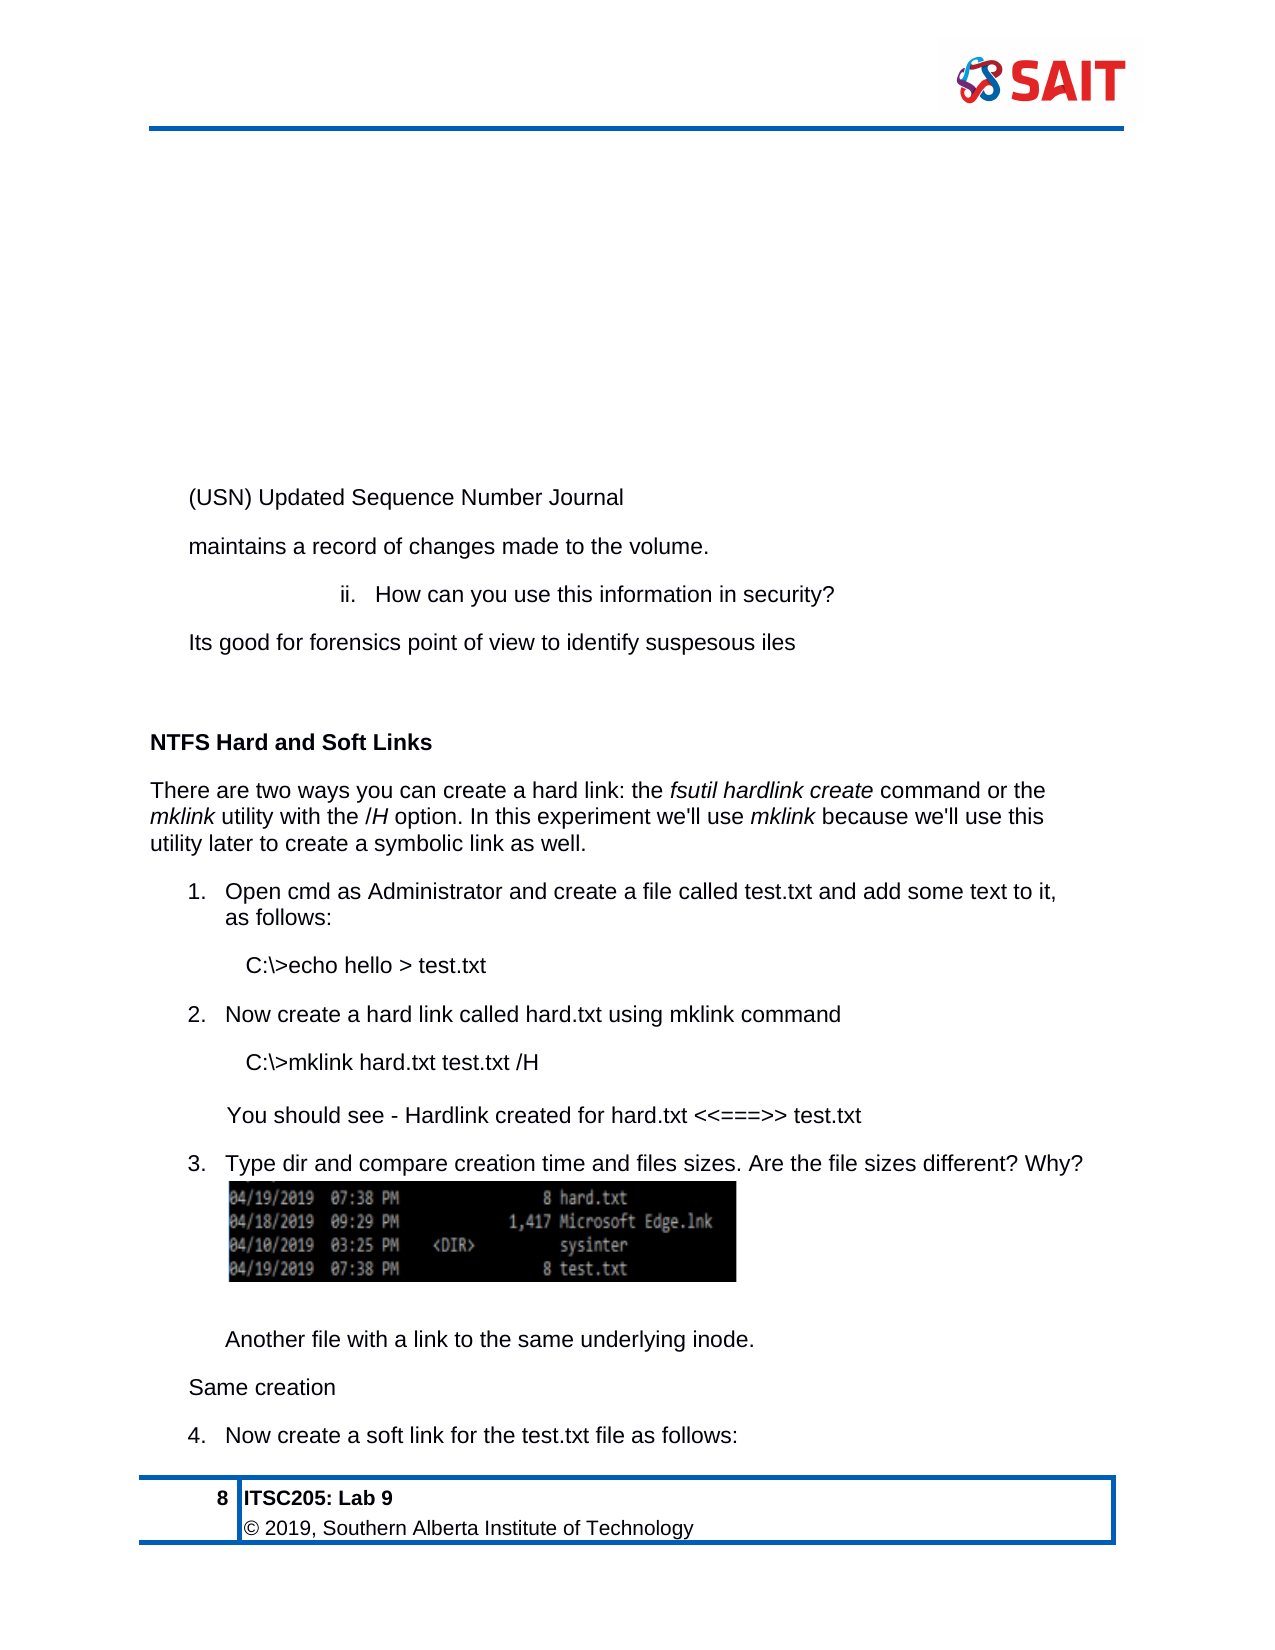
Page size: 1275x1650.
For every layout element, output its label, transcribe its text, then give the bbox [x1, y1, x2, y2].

text C:\>echo hello > test.txt [150, 952, 1125, 979]
list How can you use this information in security? [356, 581, 1087, 607]
text maintains a record of changes made to the volume. [188, 533, 1087, 559]
list Now create a hard link called hard.txt using mklink command [187, 1001, 1087, 1027]
text Same creation [188, 1374, 1087, 1400]
picture [228, 1181, 737, 1282]
list Open cmd as Administrator and create a file called test.txt and add some text to it, as follows: [187, 878, 1087, 931]
text There are two ways you can create a hard link: the fsutil hardlink create command or the mklink utility with the /H option. In this experiment we'll use mklink because we'll use this utility later to create a symbolic link as well. [150, 777, 1087, 856]
text (USN) Updated Sequence Number Journal [188, 484, 1087, 511]
list Now create a soft link for the test.txt file as follows: [187, 1422, 1087, 1448]
picture [937, 37, 1145, 123]
text You should see - Hardlink created for hard.txt <<===>> test.txt [150, 1102, 1125, 1128]
text C:\>mklink hard.txt test.txt /H [150, 1049, 1125, 1075]
text Another file with a link to the same underlying inode. [188, 1326, 1087, 1352]
text Its good for forensics point of view to identify suspesous iles [188, 629, 1087, 655]
list Type dir and compare creation time and files sizes. Are the file sizes different? Why? [187, 1150, 1087, 1176]
subtitle NTFS Hard and Soft Links [150, 729, 1125, 755]
